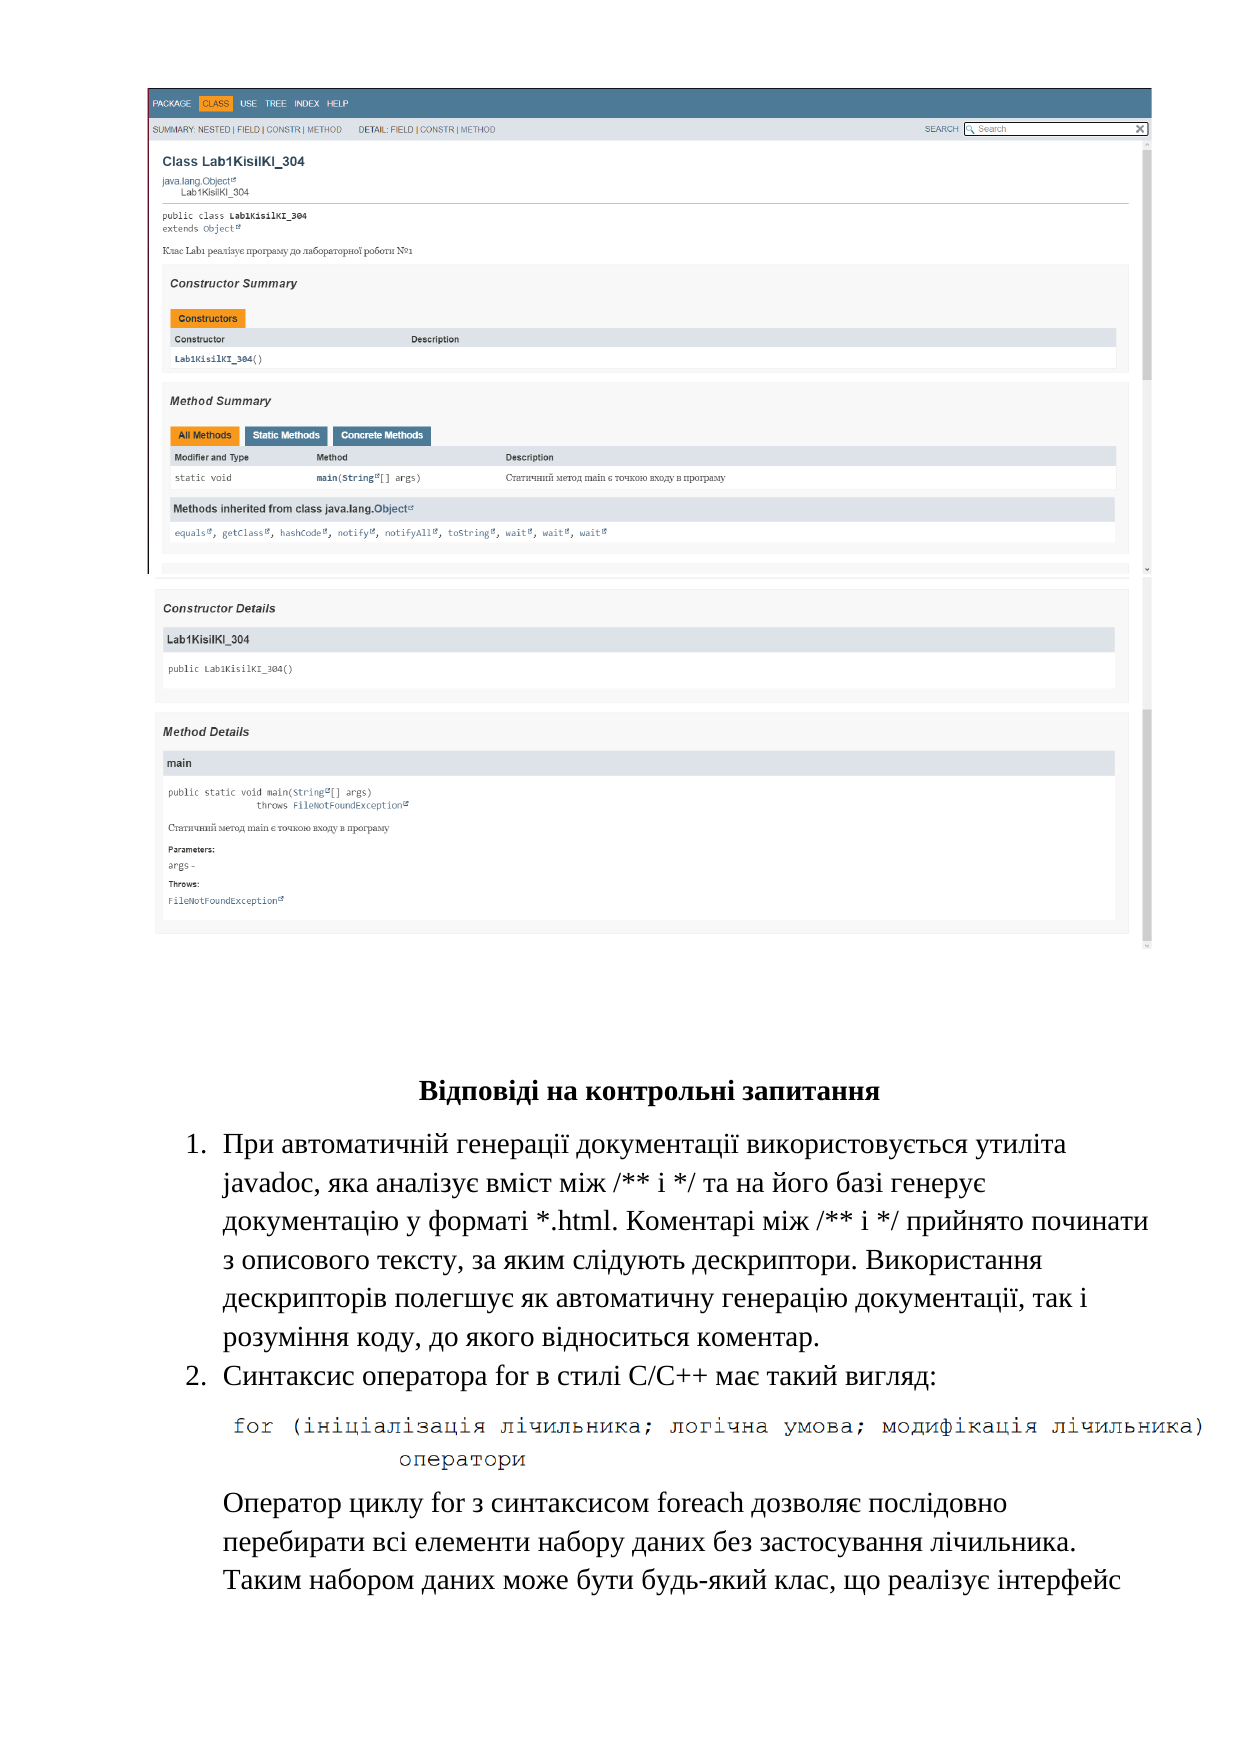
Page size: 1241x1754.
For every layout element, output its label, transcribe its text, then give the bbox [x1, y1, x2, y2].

list Синтаксис оператора for в стилі С/С++ має такий вигляд: [185, 1358, 1152, 1391]
list При автоматичній генерації документації використовується утиліта javadoc, яка аналізує вміст між /** і */ та на його базі генерує документацію у форматі *.html. Коментарі між /** і */ прийнято починати з описового тексту, за яким слідують дескриптори. Використання дескрипторів полегшує як автоматичну генерацію документації, так і розуміння коду, до якого відноситься коментар. [185, 1126, 1152, 1353]
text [223, 1485, 1152, 1596]
text Відповіді на контрольні запитання [148, 1073, 1152, 1107]
picture [147, 577, 1152, 949]
picture [147, 88, 1152, 574]
picture [222, 1396, 1227, 1482]
